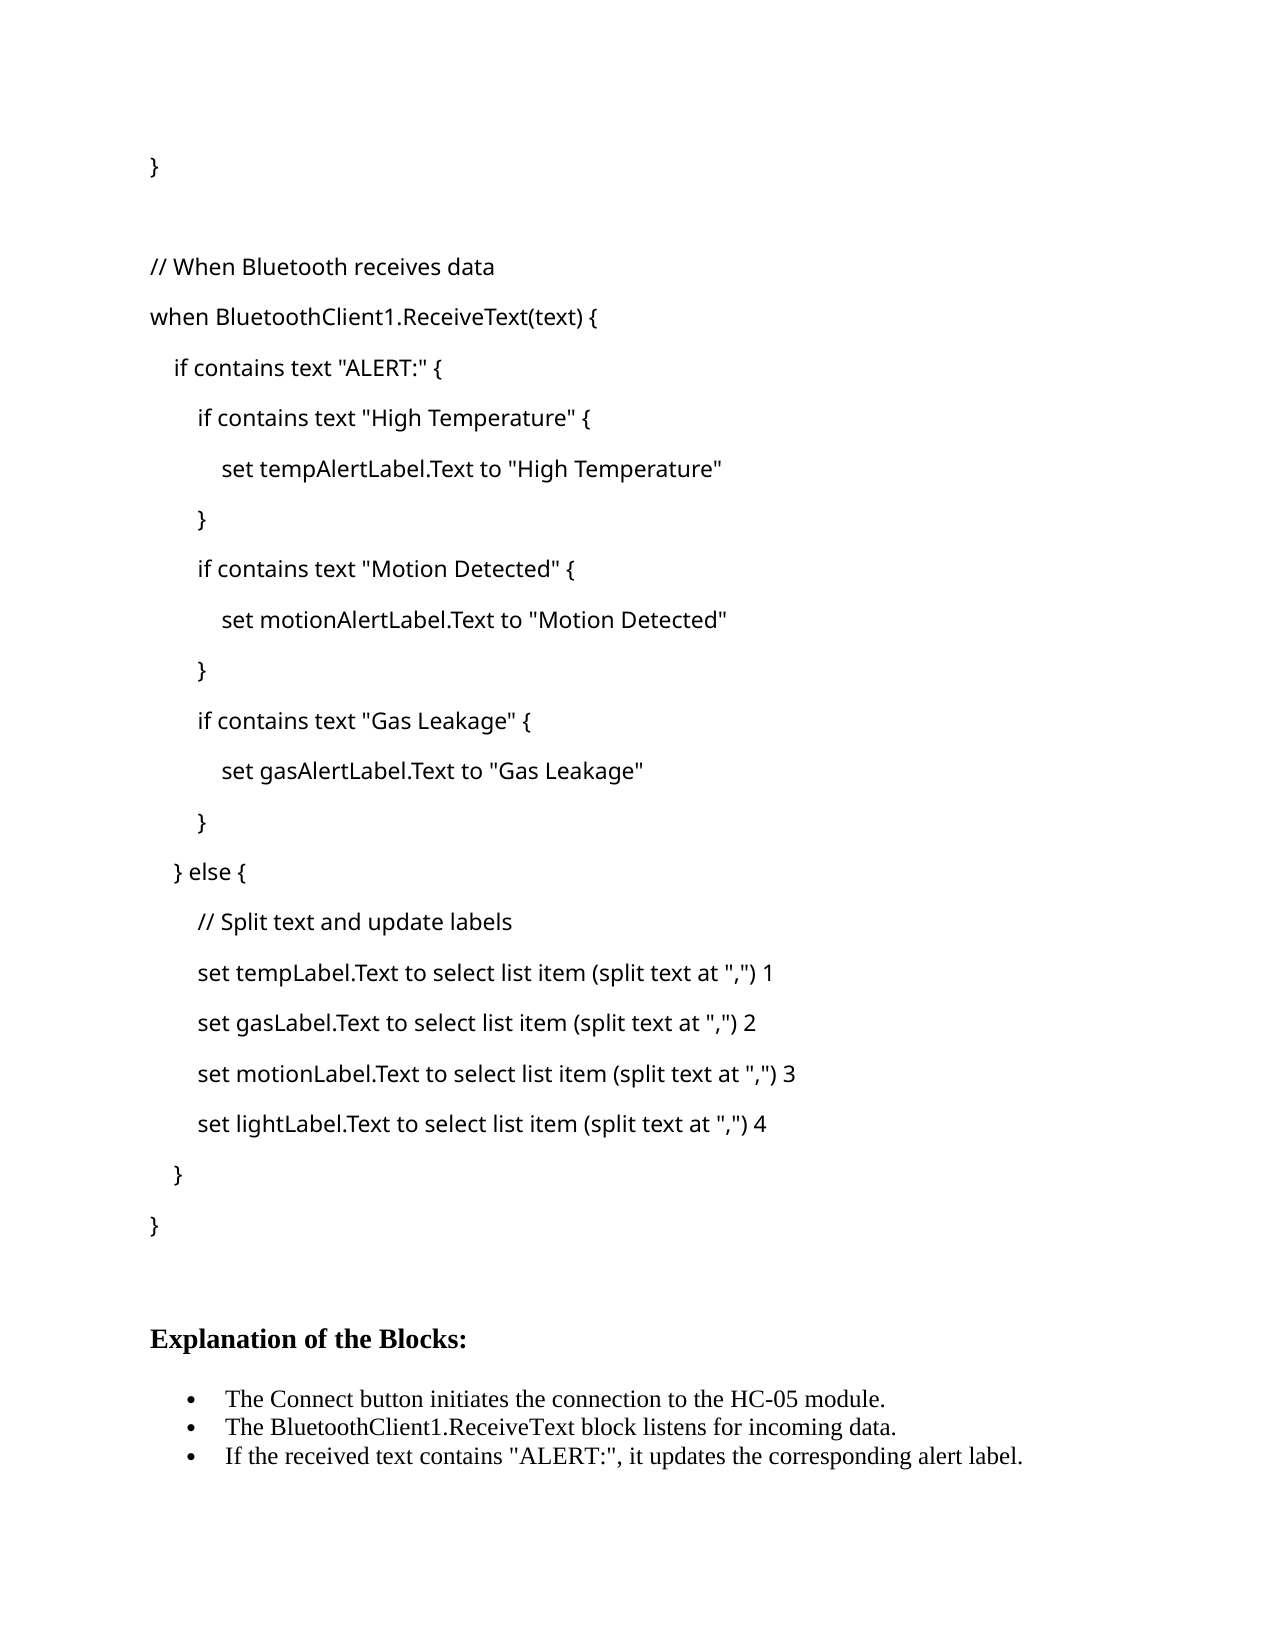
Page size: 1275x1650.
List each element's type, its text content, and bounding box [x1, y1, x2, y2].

text Explanation of the Blocks: [150, 1322, 1125, 1354]
text } else { [150, 856, 1125, 887]
text set lightLabel.Text to select list item (split text at ",") 4 [150, 1108, 1125, 1139]
list The Connect button initiates the connection to the HC-05 module. [187, 1384, 1125, 1412]
text set motionLabel.Text to select list item (split text at ",") 3 [150, 1057, 1125, 1089]
text // When Bluetooth receives data [150, 251, 1125, 282]
text if contains text "Motion Detected" { [150, 553, 1125, 584]
text set tempLabel.Text to select list item (split text at ",") 1 [150, 957, 1125, 988]
text // Split text and update labels [150, 906, 1125, 937]
text } [150, 150, 1125, 181]
text if contains text "Gas Leakage" { [150, 704, 1125, 736]
text } [150, 1158, 1125, 1189]
text } [150, 1209, 1125, 1240]
list If the received text contains "ALERT:", it updates the corresponding alert label. [187, 1441, 1125, 1470]
list The BluetoothClient1.ReceiveText block listens for incoming data. [187, 1412, 1125, 1441]
text } [150, 654, 1125, 685]
text } [150, 503, 1125, 534]
text if contains text "High Temperature" { [150, 402, 1125, 433]
text if contains text "ALERT:" { [150, 352, 1125, 383]
text set gasLabel.Text to select list item (split text at ",") 2 [150, 1007, 1125, 1038]
text set motionAlertLabel.Text to "Motion Detected" [150, 604, 1125, 635]
text set gasAlertLabel.Text to "Gas Leakage" [150, 755, 1125, 786]
text when BluetoothClient1.ReceiveText(text) { [150, 301, 1125, 332]
text } [150, 805, 1125, 837]
text set tempAlertLabel.Text to "High Temperature" [150, 452, 1125, 484]
